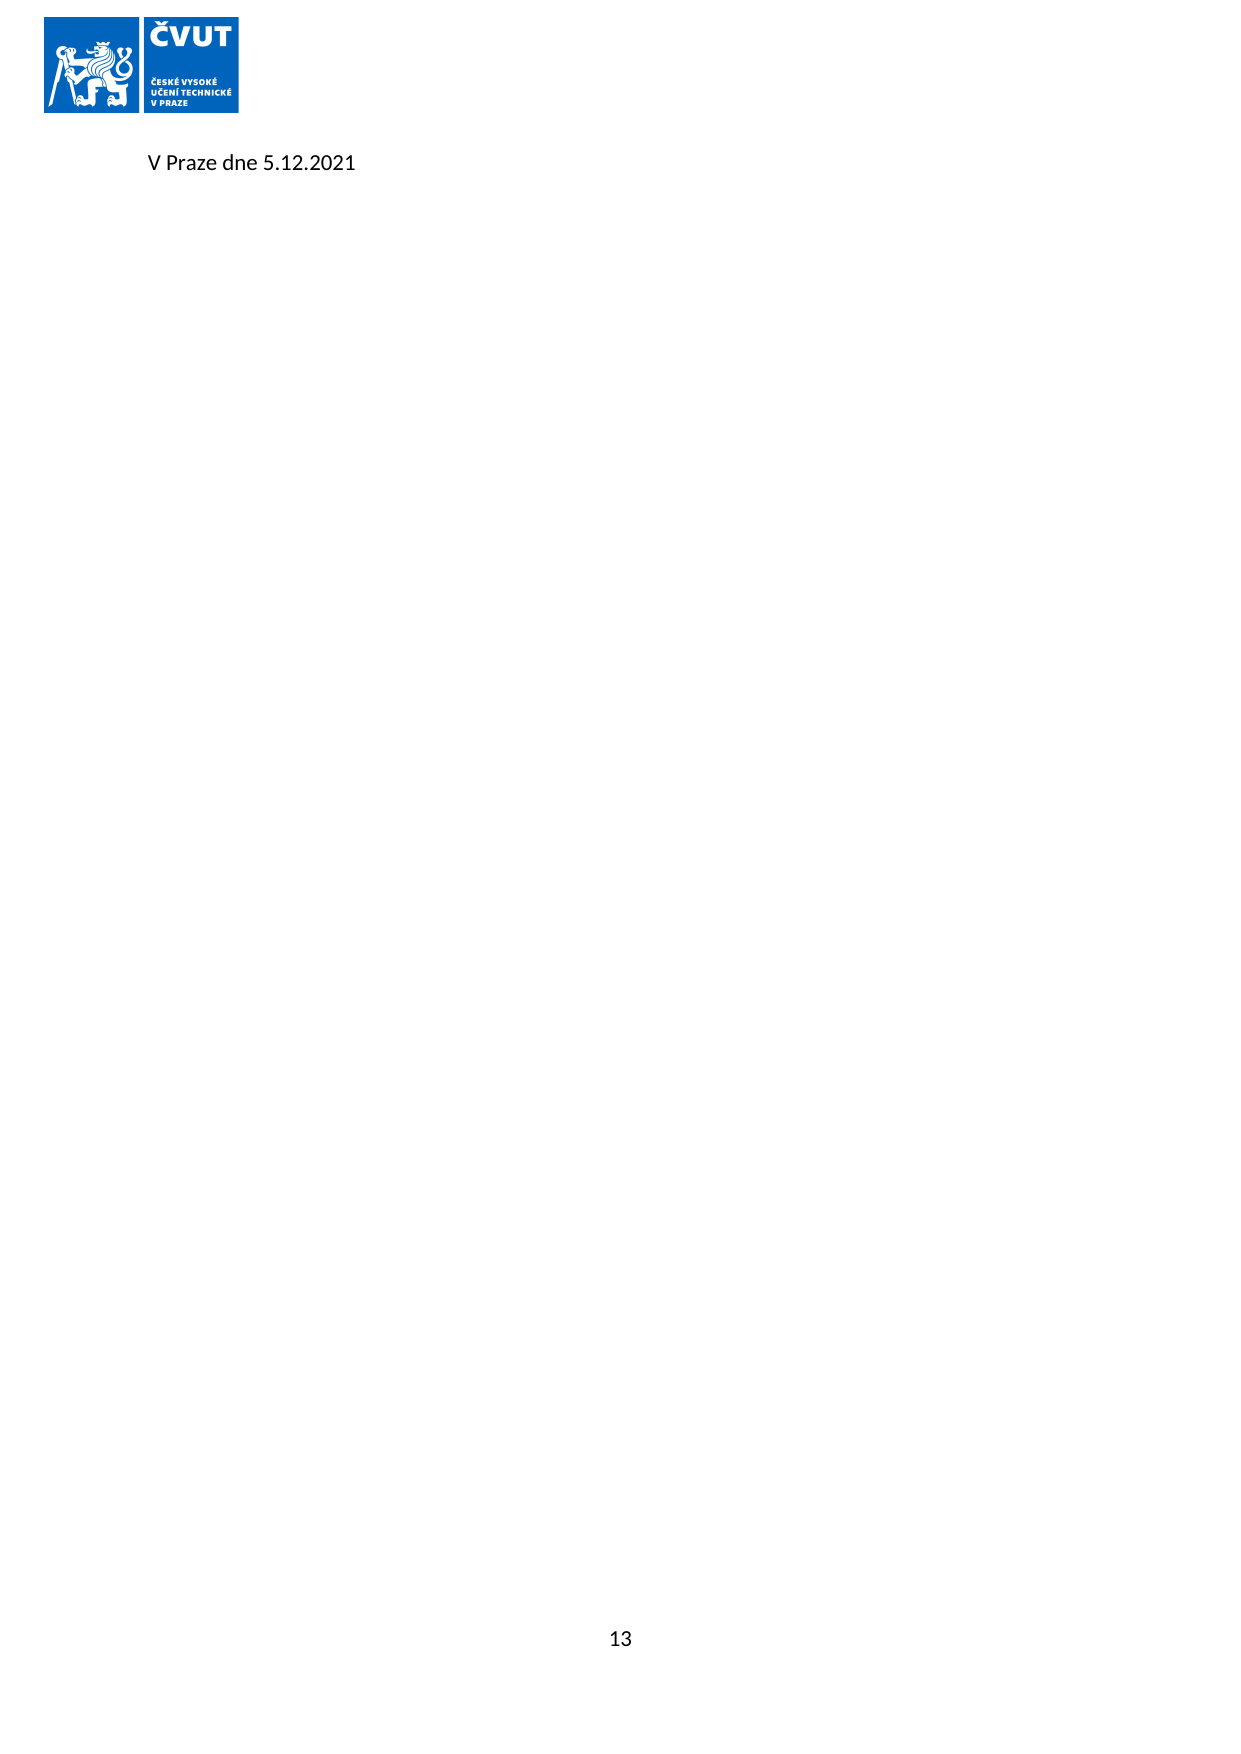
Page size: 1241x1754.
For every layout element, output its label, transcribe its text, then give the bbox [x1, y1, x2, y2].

text V Praze dne 5.12.2021 [148, 148, 1093, 176]
picture [44, 17, 239, 113]
